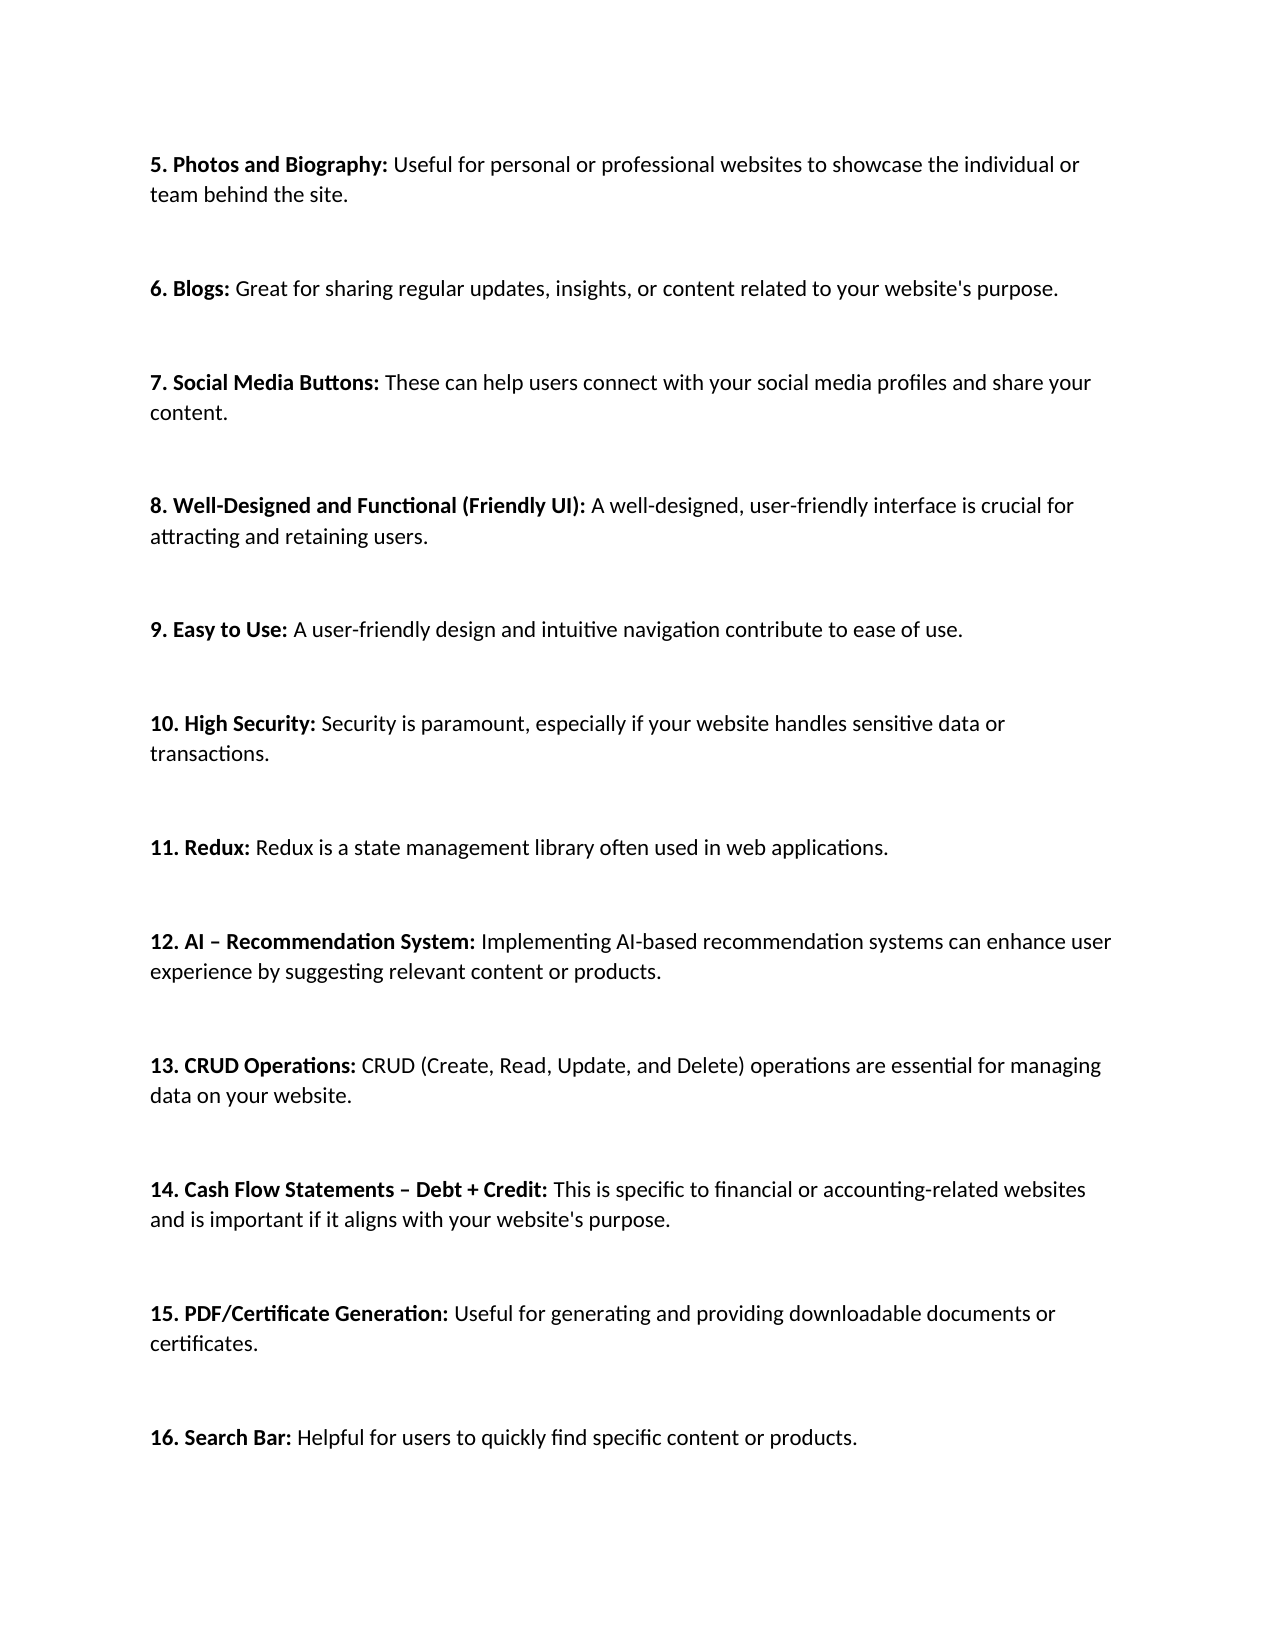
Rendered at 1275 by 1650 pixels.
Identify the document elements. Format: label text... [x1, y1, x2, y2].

text 13. CRUD Operations: CRUD (Create, Read, Update, and Delete) operations are essential for managing data on your website. [150, 1051, 1125, 1109]
text 5. Photos and Biography: Useful for personal or professional websites to showcase the individual or team behind the site. [150, 150, 1125, 208]
text 12. AI – Recommendation System: Implementing AI-based recommendation systems can enhance user experience by suggesting relevant content or products. [150, 927, 1125, 985]
text 8. Well-Designed and Functional (Friendly UI): A well-designed, user-friendly interface is crucial for attracting and retaining users. [150, 492, 1125, 550]
text 11. Redux: Redux is a state management library often used in web applications. [150, 833, 1125, 861]
text 10. High Security: Security is paramount, especially if your website handles sensitive data or transactions. [150, 709, 1125, 768]
text 16. Search Bar: Helpful for users to quickly find specific content or products. [150, 1423, 1125, 1451]
text 15. PDF/Certificate Generation: Useful for generating and providing downloadable documents or certificates. [150, 1299, 1125, 1357]
text 14. Cash Flow Statements – Debt + Credit: This is specific to financial or accounting-related websites and is important if it aligns with your website's purpose. [150, 1175, 1125, 1233]
text 7. Social Media Buttons: These can help users connect with your social media profiles and share your content. [150, 368, 1125, 426]
text 6. Blogs: Great for sharing regular updates, insights, or content related to your website's purpose. [150, 274, 1125, 302]
text 9. Easy to Use: A user-friendly design and intuitive navigation contribute to ease of use. [150, 616, 1125, 644]
